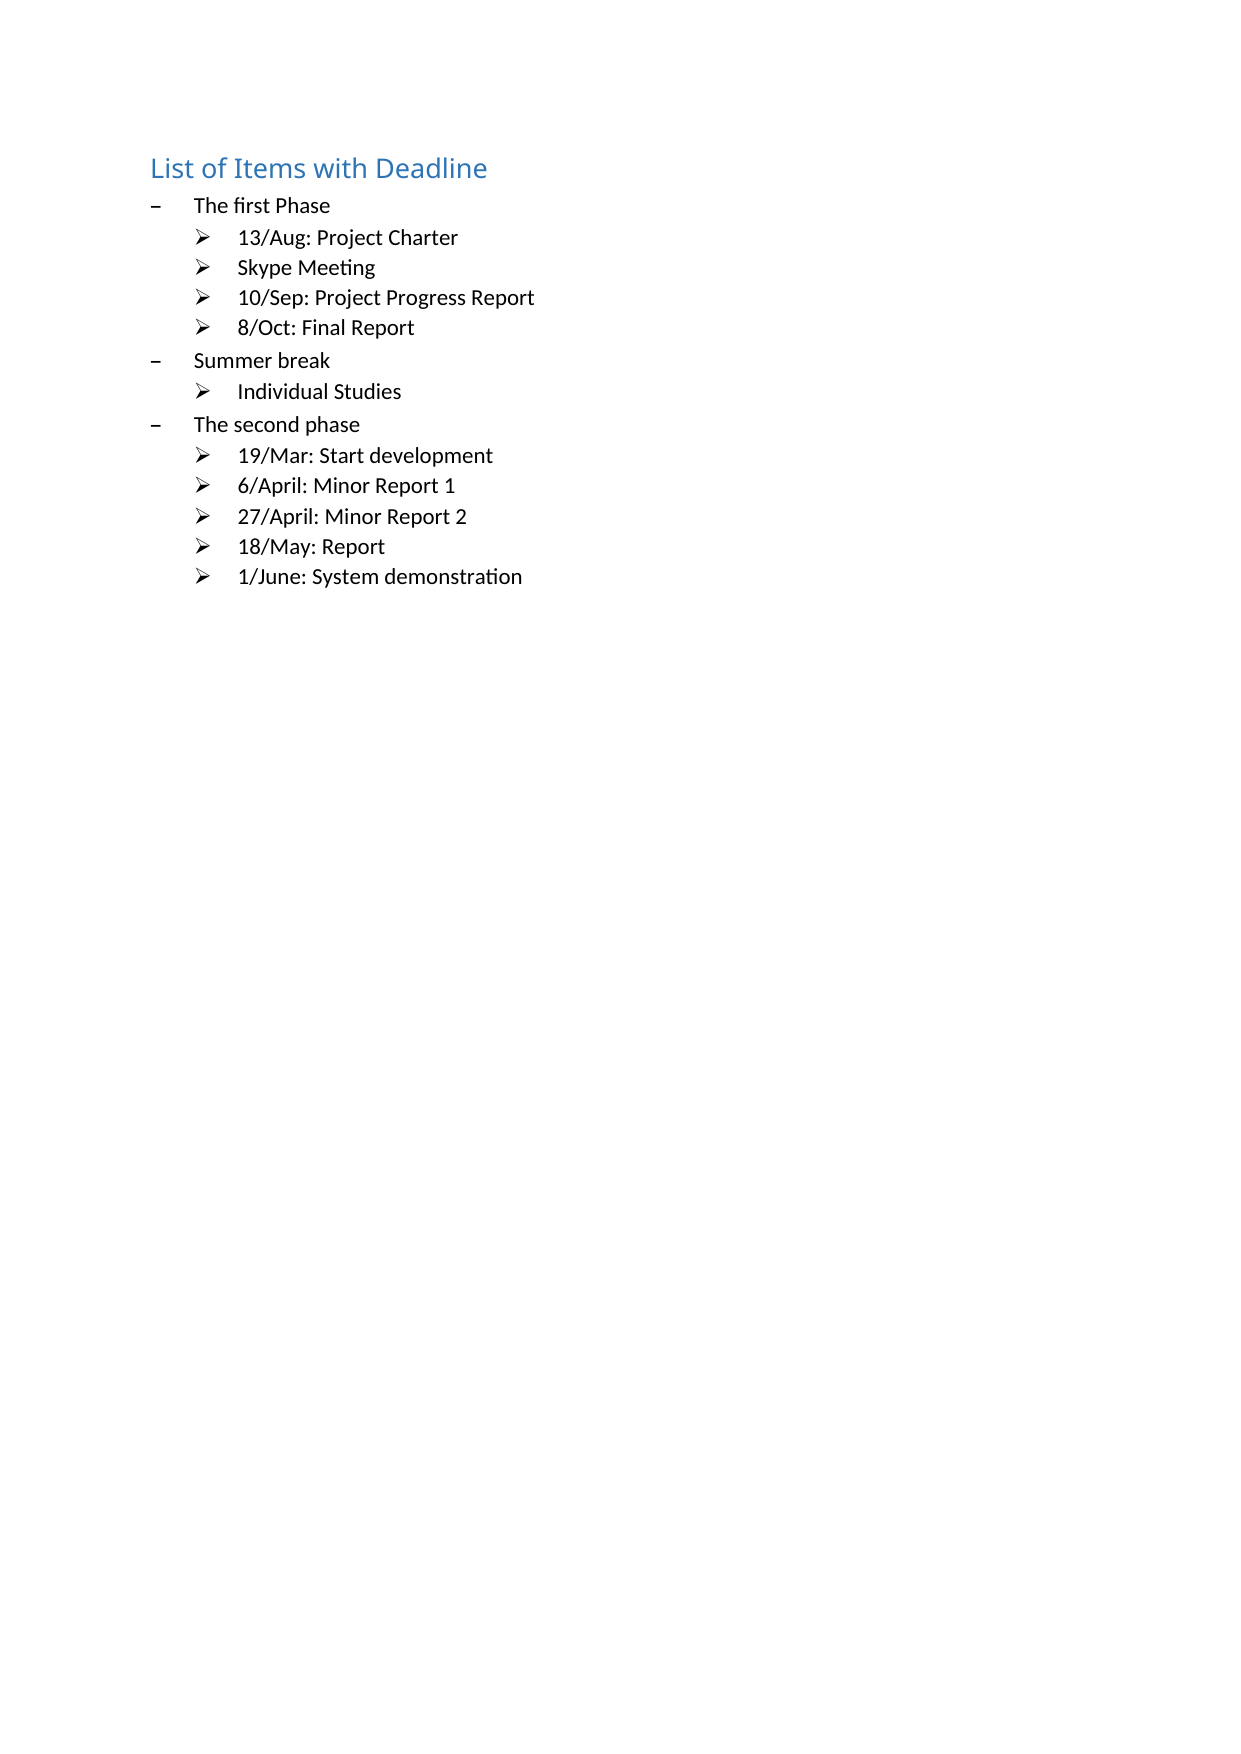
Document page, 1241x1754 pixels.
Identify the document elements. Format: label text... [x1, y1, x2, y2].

list 10/Sep: Project Progress Report [194, 283, 1090, 311]
list The second phase [150, 408, 1090, 439]
list 6/April: Minor Report 1 [194, 472, 1090, 499]
list Summer break [150, 344, 1090, 375]
list 13/Aug: Project Charter [194, 223, 1090, 251]
list 19/Mar: Start development [194, 441, 1090, 469]
list Skype Meeting [194, 253, 1090, 281]
list 8/Oct: Final Report [194, 313, 1090, 341]
list The first Phase [150, 189, 1090, 220]
list 27/April: Minor Report 2 [194, 502, 1090, 530]
list Individual Studies [194, 377, 1090, 405]
list 18/May: Report [194, 532, 1090, 560]
subtitle List of Items with Deadline [150, 150, 1090, 187]
list 1/June: System demonstration [194, 562, 1090, 590]
